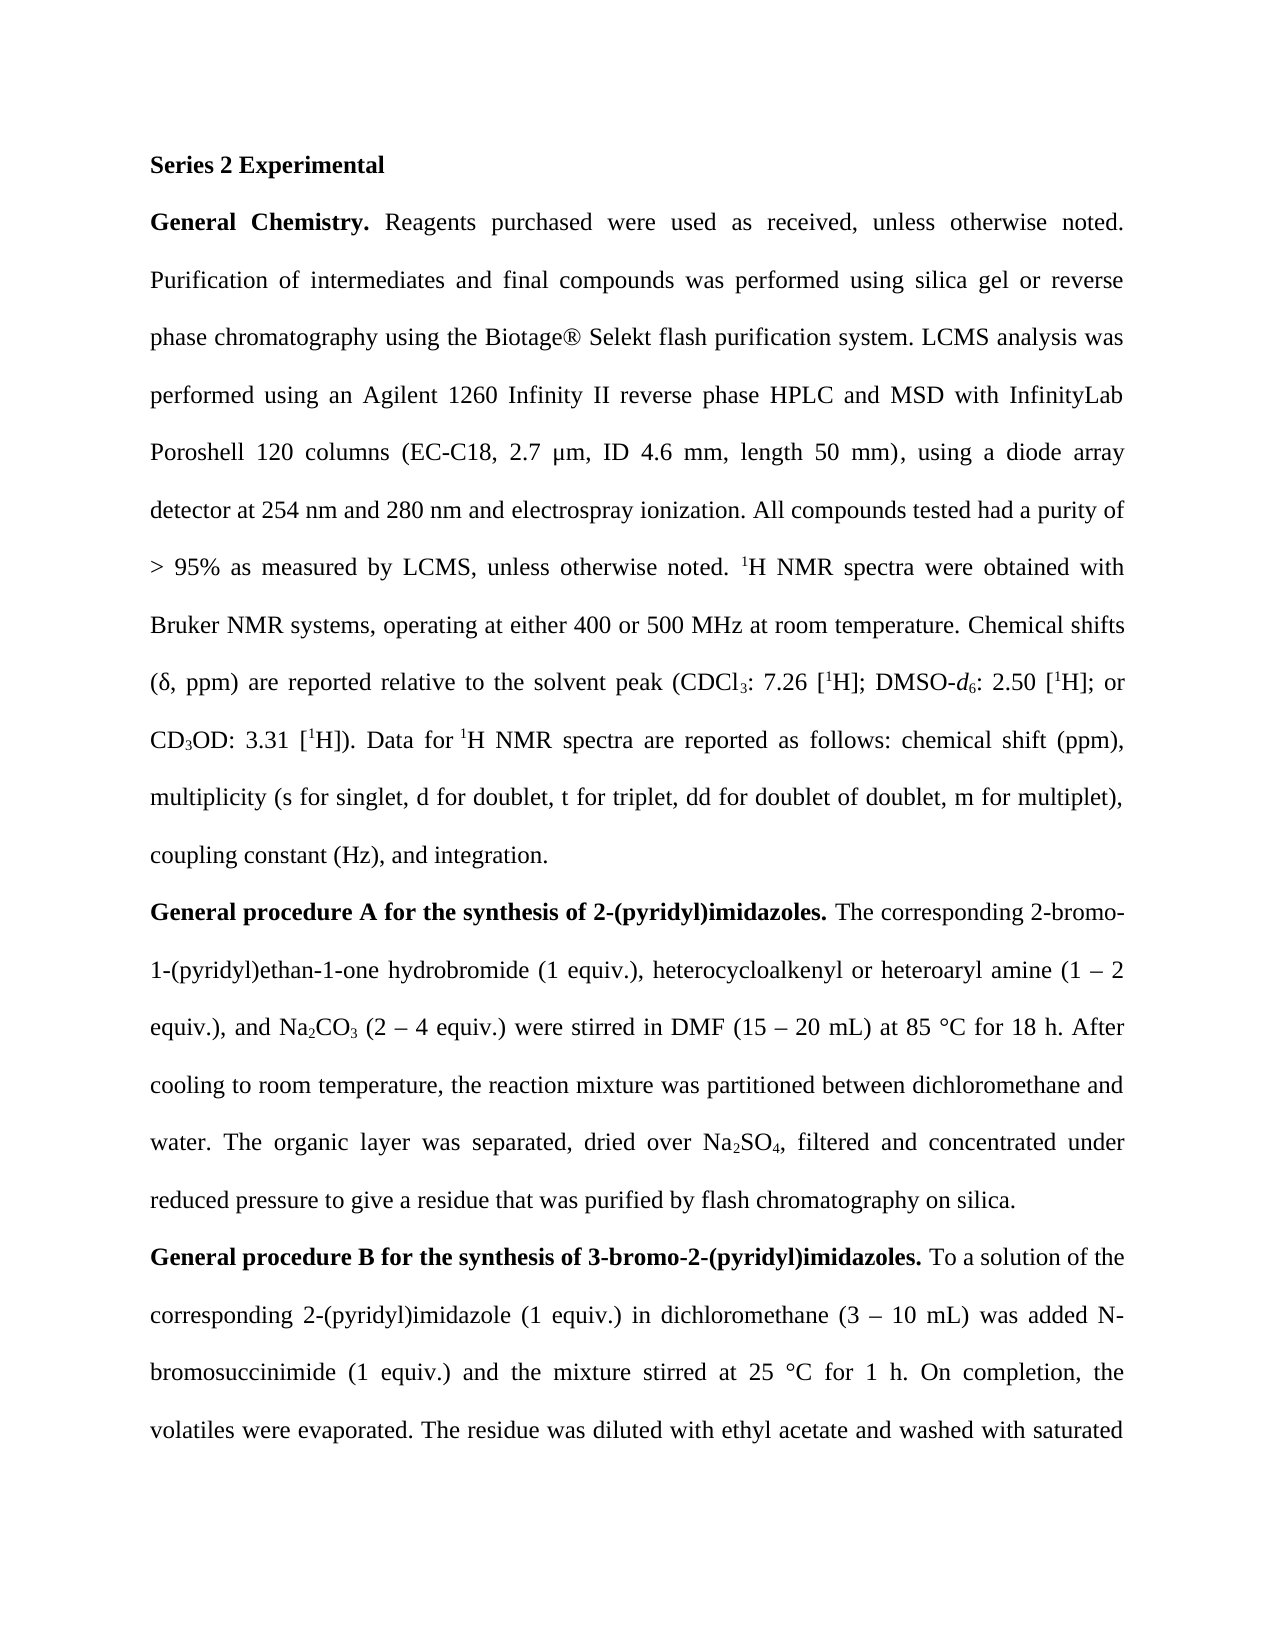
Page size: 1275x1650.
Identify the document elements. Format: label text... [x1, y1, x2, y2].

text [150, 1242, 1125, 1444]
text General Chemistry. Reagents purchased were used as received, unless otherwise noted. Purification of intermediates and final compounds was performed using silica gel or reverse phase chromatography using the Biotage® Selekt flash purification system. LCMS analysis was performed using an Agilent 1260 Infinity II reverse phase HPLC and MSD with InfinityLab Poroshell 120 columns (EC-C18, 2.7 μm, ID 4.6 mm, length 50 mm), using a diode array detector at 254 nm and 280 nm and electrospray ionization. All compounds tested had a purity of > 95% as measured by LCMS, unless otherwise noted. 1H NMR spectra were obtained with Bruker NMR systems, operating at either 400 or 500 MHz at room temperature. Chemical shifts (δ, ppm) are reported relative to the solvent peak (CDCl3: 7.26 [1H]; DMSO-d6: 2.50 [1H]; or CD3OD: 3.31 [1H]). Data for 1H NMR spectra are reported as follows: chemical shift (ppm), multiplicity (s for singlet, d for doublet, t for triplet, dd for doublet of doublet, m for multiplet), coupling constant (Hz), and integration. [150, 207, 1125, 869]
text General procedure A for the synthesis of 2-(pyridyl)imidazoles. The corresponding 2-bromo-1-(pyridyl)ethan-1-one hydrobromide (1 equiv.), heterocycloalkenyl or heteroaryl amine (1 – 2 equiv.), and Na2CO3 (2 – 4 equiv.) were stirred in DMF (15 – 20 mL) at 85 °C for 18 h. After cooling to room temperature, the reaction mixture was partitioned between dichloromethane and water. The organic layer was separated, dried over Na2SO4, filtered and concentrated under reduced pressure to give a residue that was purified by flash chromatography on silica. [150, 897, 1125, 1214]
text Series 2 Experimental [150, 150, 1125, 179]
